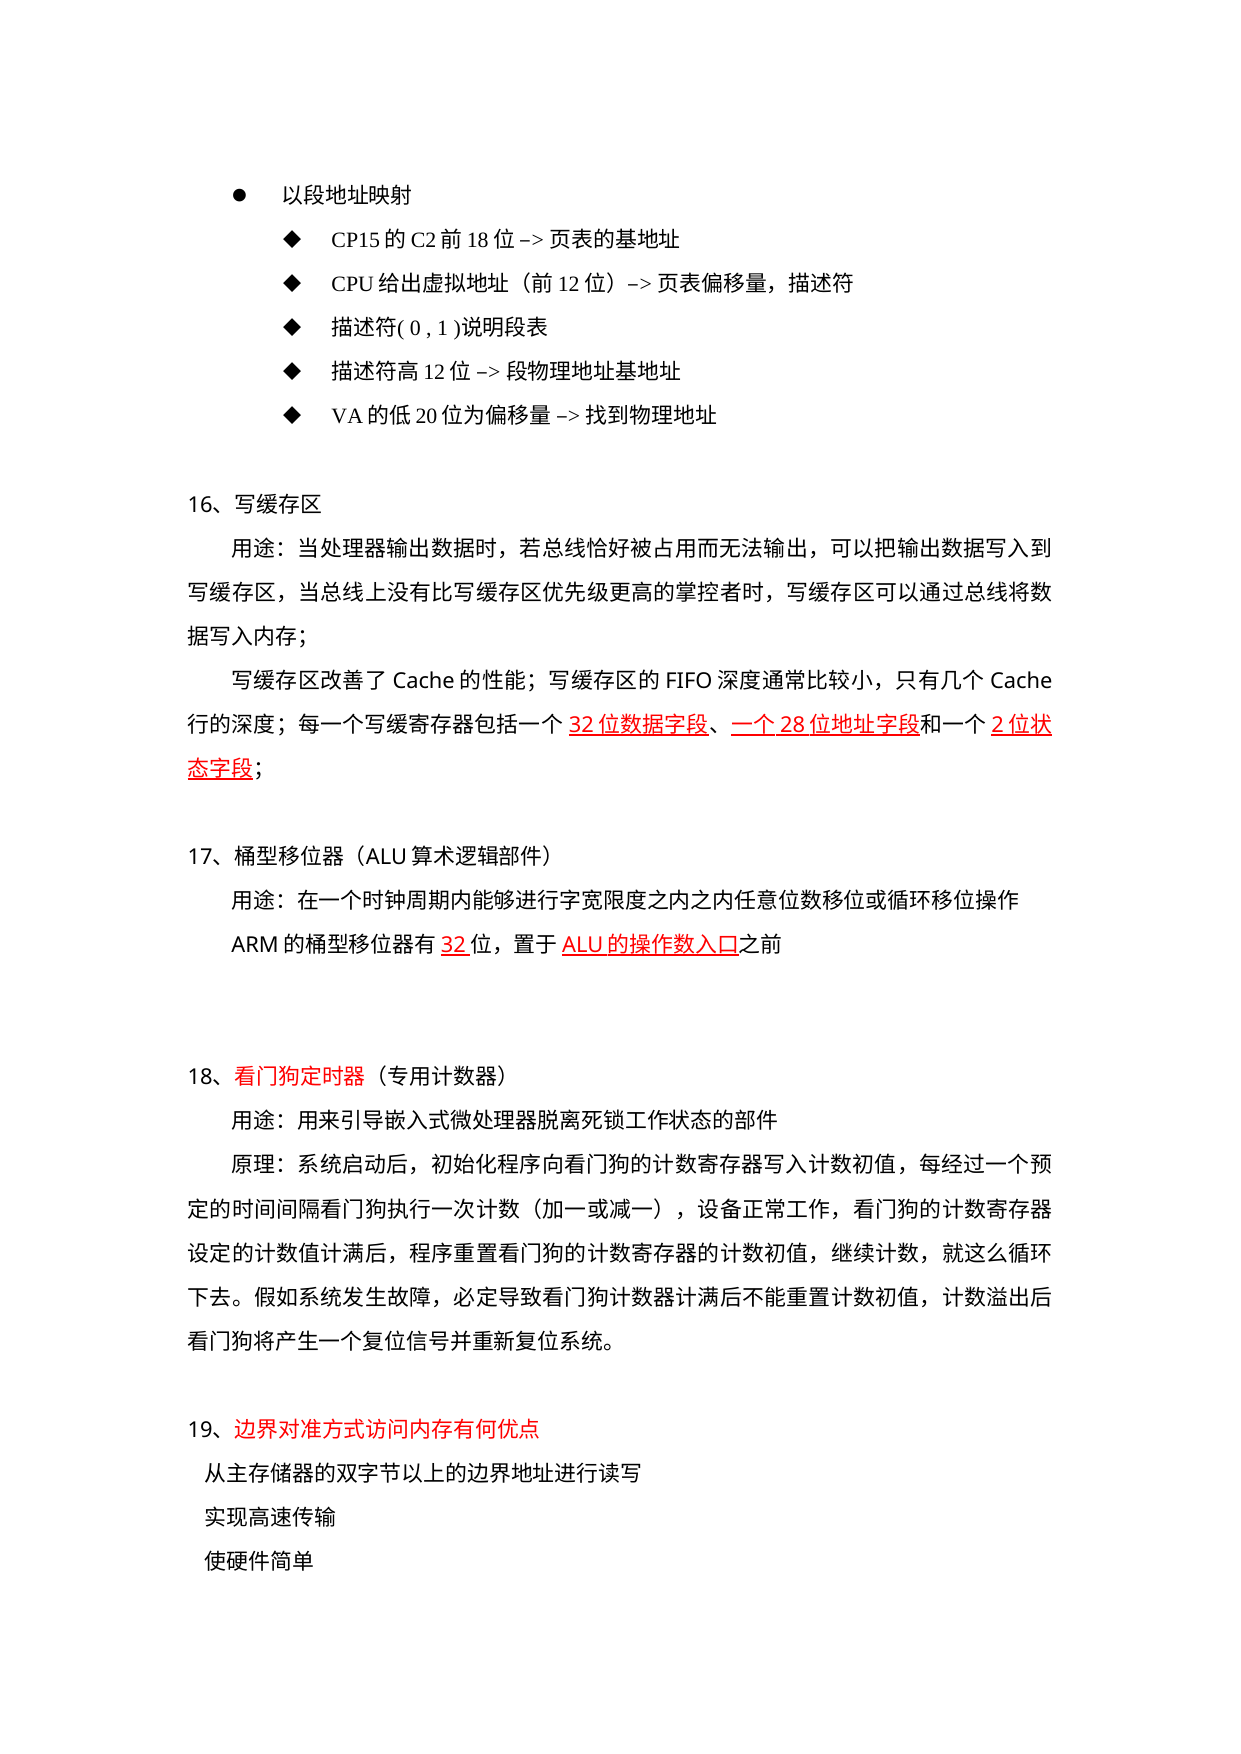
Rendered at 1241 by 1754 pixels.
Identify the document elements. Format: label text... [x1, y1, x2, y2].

text ARM的桶型移位器有32位，置于ALU的操作数入口之前 [187, 921, 1053, 965]
text 用途：当处理器输出数据时，若总线恰好被占用而无法输出，可以把输出数据写入到写缓存区，当总线上没有比写缓存区优先级更高的掌控者时，写缓存区可以通过总线将数据写入内存； [187, 524, 1053, 657]
list CPU给出虚拟地址（前12位）–> 页表偏移量，描述符 [281, 260, 1053, 304]
text 用途：在一个时钟周期内能够进行字宽限度之内之内任意位数移位或循环移位操作 [187, 877, 1053, 921]
list CP15的C2前18位 –> 页表的基地址 [281, 216, 1053, 260]
text 18、看门狗定时器（专用计数器） [187, 1053, 1053, 1097]
list 以段地址映射 [231, 172, 1053, 216]
list 描述符高12位 –> 段物理地址基地址 [281, 348, 1053, 392]
list 描述符( 0 , 1 )说明段表 [281, 304, 1053, 348]
text 19、边界对准方式访问内存有何优点 [187, 1406, 1053, 1450]
text 从主存储器的双字节以上的边界地址进行读写 [187, 1450, 1053, 1494]
text 写缓存区改善了Cache的性能；写缓存区的FIFO深度通常比较小，只有几个Cache行的深度；每一个写缓寄存器包括一个32位数据字段、一个28位地址字段和一个2位状态字段； [187, 657, 1053, 789]
text 17、桶型移位器（ALU算术逻辑部件） [187, 833, 1053, 877]
text 用途：用来引导嵌入式微处理器脱离死锁工作状态的部件 [187, 1097, 1053, 1141]
text 原理：系统启动后，初始化程序向看门狗的计数寄存器写入计数初值，每经过一个预定的时间间隔看门狗执行一次计数（加一或减一），设备正常工作，看门狗的计数寄存器设定的计数值计满后，程序重置看门狗的计数寄存器的计数初值，继续计数，就这么循环下去。假如系统发生故障，必定导致看门狗计数器计满后不能重置计数初值，计数溢出后，看门狗将产生一个复位信号并重新复位系统。 [187, 1141, 1053, 1362]
text 16、写缓存区 [187, 480, 1053, 524]
text 实现高速传输 [187, 1494, 1053, 1538]
list VA的低20位为偏移量 –> 找到物理地址 [281, 392, 1053, 436]
text 使硬件简单 [187, 1538, 1053, 1582]
